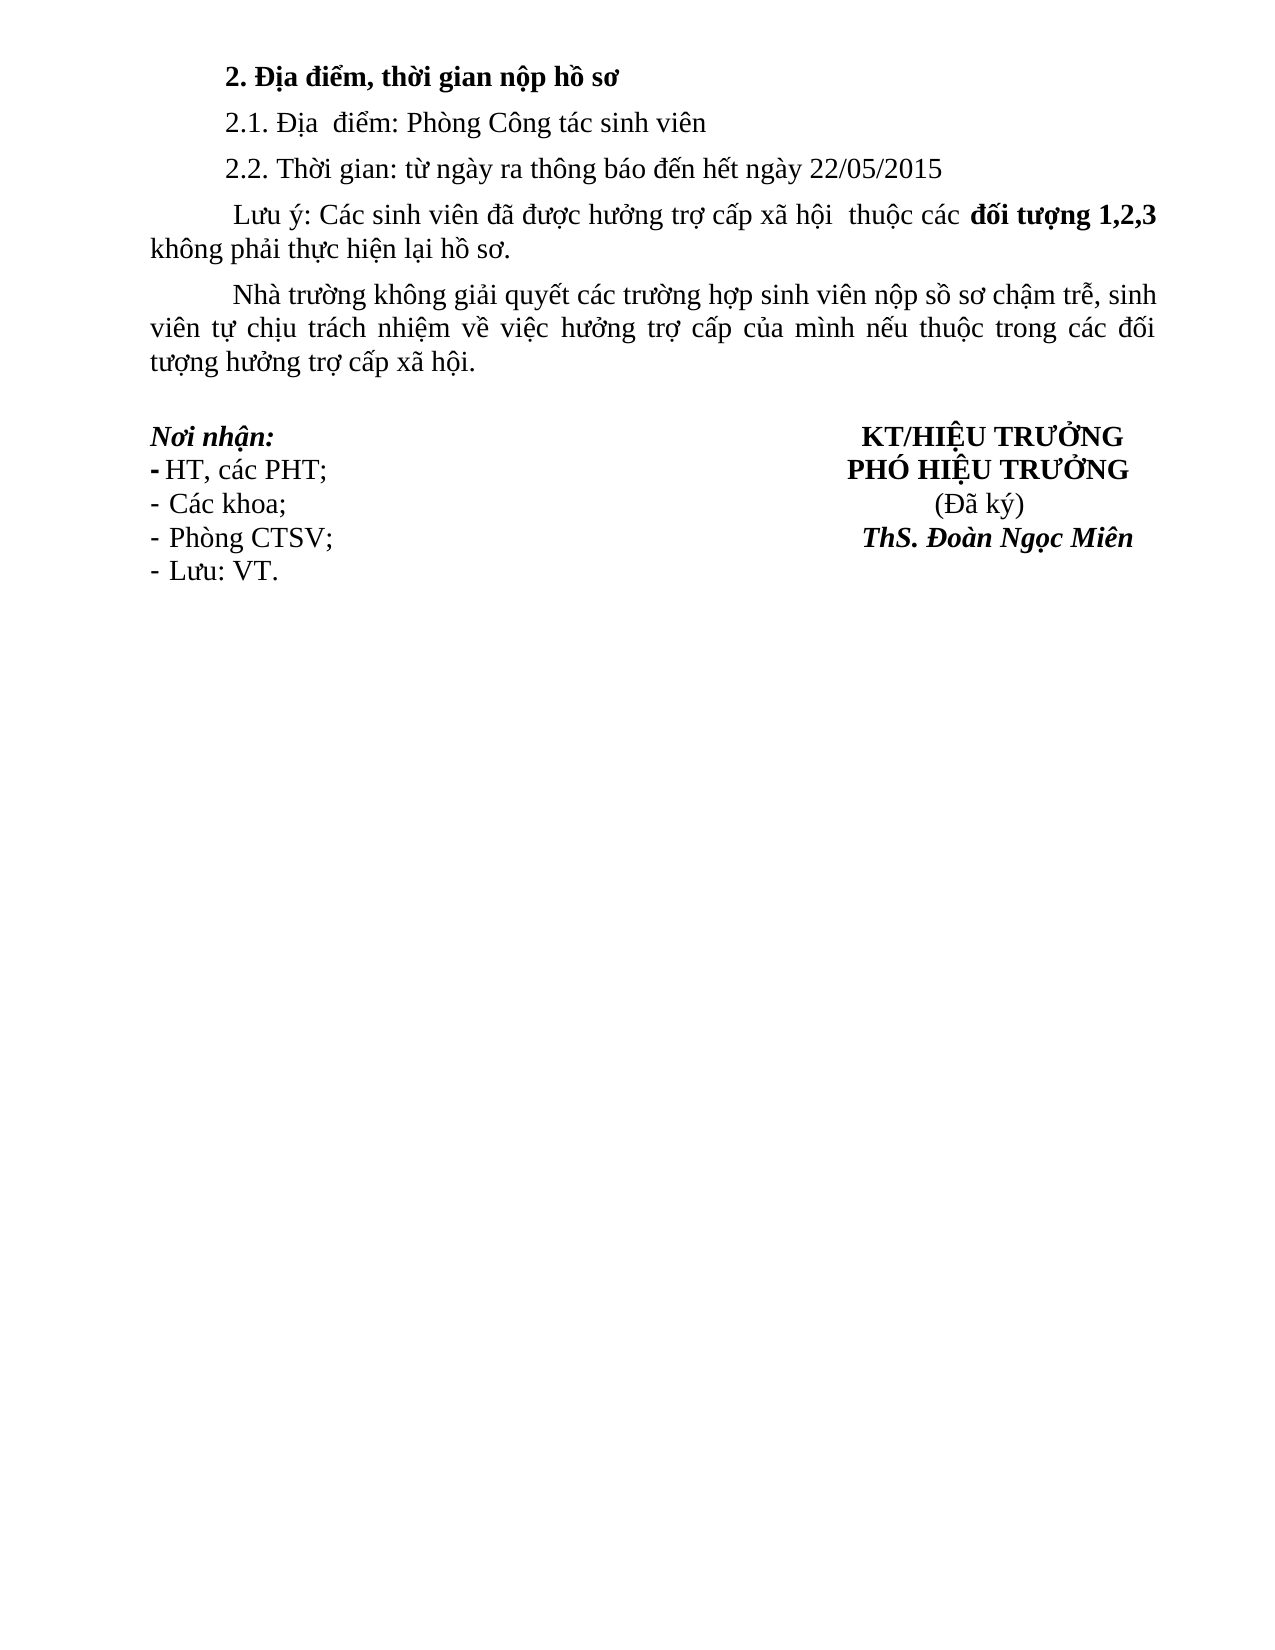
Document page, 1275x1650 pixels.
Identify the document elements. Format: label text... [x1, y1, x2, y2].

text Lưu ý: Các sinh viên đã được hưởng trợ cấp xã hội thuộc các đối tượng 1,2,3 không phải thực hiện lại hồ sơ. [150, 197, 1157, 264]
text 2.1. Địa điểm: Phòng Công tác sinh viên [150, 105, 1157, 139]
text Nơi nhận: KT/HIỆU TRƯỞNG [150, 419, 1157, 452]
text 2.2. Thời gian: từ ngày ra thông báo đến hết ngày 22/05/2015 [150, 151, 1157, 185]
list HT, các PHT; PHÓ HIỆU TRƯỞNG [150, 452, 1157, 486]
list Các khoa; (Đã ký) [150, 486, 1157, 519]
list Phòng CTSV; ThS. Đoàn Ngọc Miên [150, 519, 1157, 553]
list Lưu: VT. [150, 553, 1157, 587]
text 2. Địa điểm, thời gian nộp hồ sơ [150, 59, 1157, 93]
text Nhà trường không giải quyết các trường hợp sinh viên nộp sồ sơ chậm trễ, sinh viên tự chịu trách nhiệm về việc hưởng trợ cấp của mình nếu thuộc trong các đối tượng hưởng trợ cấp xã hội. [150, 277, 1157, 377]
